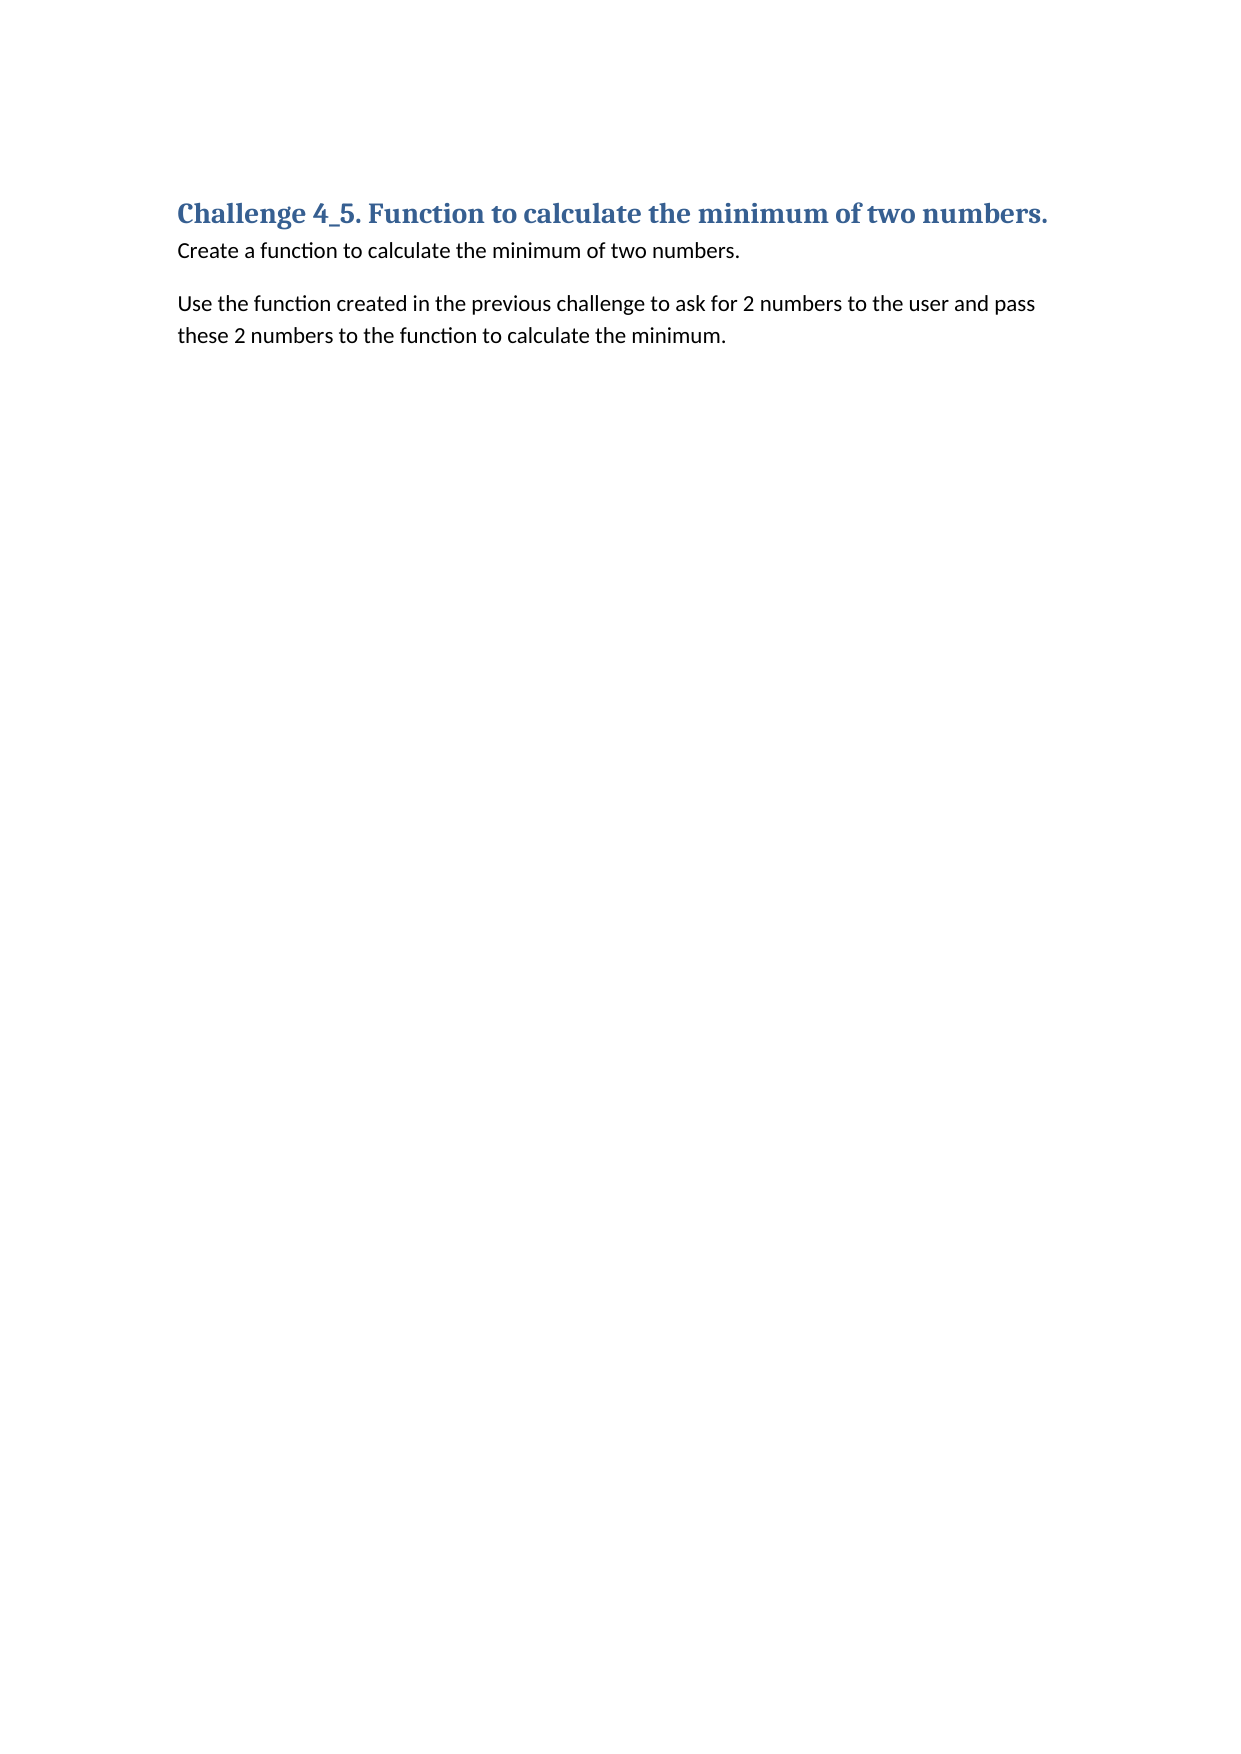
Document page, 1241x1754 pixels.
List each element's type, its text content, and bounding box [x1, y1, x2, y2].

text Use the function created in the previous challenge to ask for 2 numbers to the user and pass these 2 numbers to the function to calculate the minimum. [177, 289, 1063, 349]
text Create a function to calculate the minimum of two numbers. [177, 236, 1063, 264]
subtitle Challenge 4_5. Function to calculate the minimum of two numbers. [177, 198, 1063, 231]
